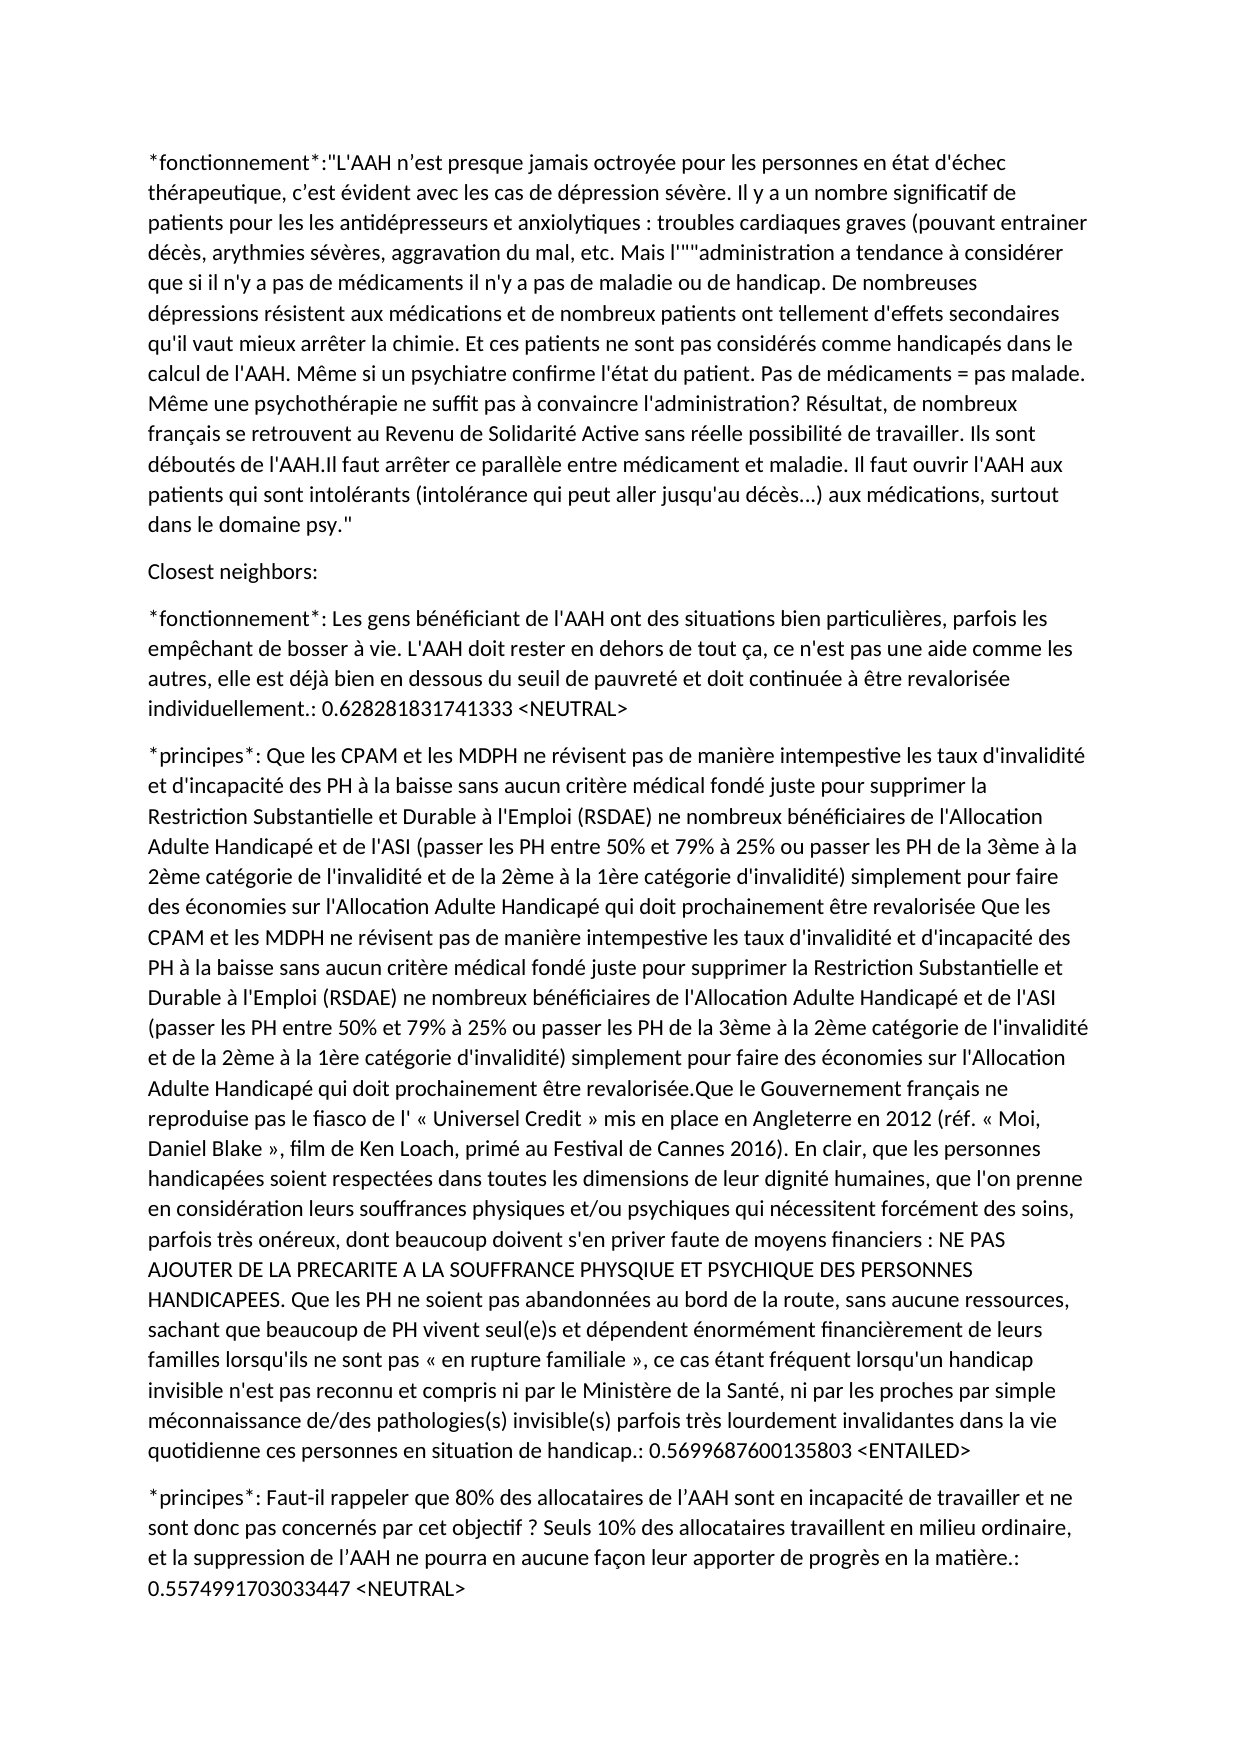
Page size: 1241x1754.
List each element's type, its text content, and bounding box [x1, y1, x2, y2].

text *fonctionnement*:"L'AAH n’est presque jamais octroyée pour les personnes en état d'échec thérapeutique, c’est évident avec les cas de dépression sévère. Il y a un nombre significatif de patients pour les les antidépresseurs et anxiolytiques : troubles cardiaques graves (pouvant entrainer décès, arythmies sévères, aggravation du mal, etc. Mais l'""administration a tendance à considérer que si il n'y a pas de médicaments il n'y a pas de maladie ou de handicap. De nombreuses dépressions résistent aux médications et de nombreux patients ont tellement d'effets secondaires qu'il vaut mieux arrêter la chimie. Et ces patients ne sont pas considérés comme handicapés dans le calcul de l'AAH. Même si un psychiatre confirme l'état du patient. Pas de médicaments = pas malade. Même une psychothérapie ne suffit pas à convaincre l'administration? Résultat, de nombreux français se retrouvent au Revenu de Solidarité Active sans réelle possibilité de travailler. Ils sont déboutés de l'AAH.Il faut arrêter ce parallèle entre médicament et maladie. Il faut ouvrir l'AAH aux patients qui sont intolérants (intolérance qui peut aller jusqu'au décès...) aux médications, surtout dans le domaine psy." [148, 148, 1093, 538]
text *principes*: Que les CPAM et les MDPH ne révisent pas de manière intempestive les taux d'invalidité et d'incapacité des PH à la baisse sans aucun critère médical fondé juste pour supprimer la Restriction Substantielle et Durable à l'Emploi (RSDAE) ne nombreux bénéficiaires de l'Allocation Adulte Handicapé et de l'ASI (passer les PH entre 50% et 79% à 25% ou passer les PH de la 3ème à la 2ème catégorie de l'invalidité et de la 2ème à la 1ère catégorie d'invalidité) simplement pour faire des économies sur l'Allocation Adulte Handicapé qui doit prochainement être revalorisée Que les CPAM et les MDPH ne révisent pas de manière intempestive les taux d'invalidité et d'incapacité des PH à la baisse sans aucun critère médical fondé juste pour supprimer la Restriction Substantielle et Durable à l'Emploi (RSDAE) ne nombreux bénéficiaires de l'Allocation Adulte Handicapé et de l'ASI (passer les PH entre 50% et 79% à 25% ou passer les PH de la 3ème à la 2ème catégorie de l'invalidité et de la 2ème à la 1ère catégorie d'invalidité) simplement pour faire des économies sur l'Allocation Adulte Handicapé qui doit prochainement être revalorisée.Que le Gouvernement français ne reproduise pas le fiasco de l' « Universel Credit » mis en place en Angleterre en 2012 (réf. « Moi, Daniel Blake », film de Ken Loach, primé au Festival de Cannes 2016). En clair, que les personnes handicapées soient respectées dans toutes les dimensions de leur dignité humaines, que l'on prenne en considération leurs souffrances physiques et/ou psychiques qui nécessitent forcément des soins, parfois très onéreux, dont beaucoup doivent s'en priver faute de moyens financiers : NE PAS AJOUTER DE LA PRECARITE A LA SOUFFRANCE PHYSQIUE ET PSYCHIQUE DES PERSONNES HANDICAPEES. Que les PH ne soient pas abandonnées au bord de la route, sans aucune ressources, sachant que beaucoup de PH vivent seul(e)s et dépendent énormément financièrement de leurs familles lorsqu'ils ne sont pas « en rupture familiale », ce cas étant fréquent lorsqu'un handicap invisible n'est pas reconnu et compris ni par le Ministère de la Santé, ni par les proches par simple méconnaissance de/des pathologies(s) invisible(s) parfois très lourdement invalidantes dans la vie quotidienne ces personnes en situation de handicap.: 0.5699687600135803 <ENTAILED> [148, 741, 1093, 1464]
text Closest neighbors: [148, 557, 1093, 585]
text *principes*: Faut-il rappeler que 80% des allocataires de l’AAH sont en incapacité de travailler et ne sont donc pas concernés par cet objectif ? Seuls 10% des allocataires travaillent en milieu ordinaire, et la suppression de l’AAH ne pourra en aucune façon leur apporter de progrès en la matière.: 0.5574991703033447 <NEUTRAL> [148, 1483, 1093, 1602]
text *fonctionnement*: Les gens bénéficiant de l'AAH ont des situations bien particulières, parfois les empêchant de bosser à vie. L'AAH doit rester en dehors de tout ça, ce n'est pas une aide comme les autres, elle est déjà bien en dessous du seuil de pauvreté et doit continuée à être revalorisée individuellement.: 0.628281831741333 <NEUTRAL> [148, 604, 1093, 722]
